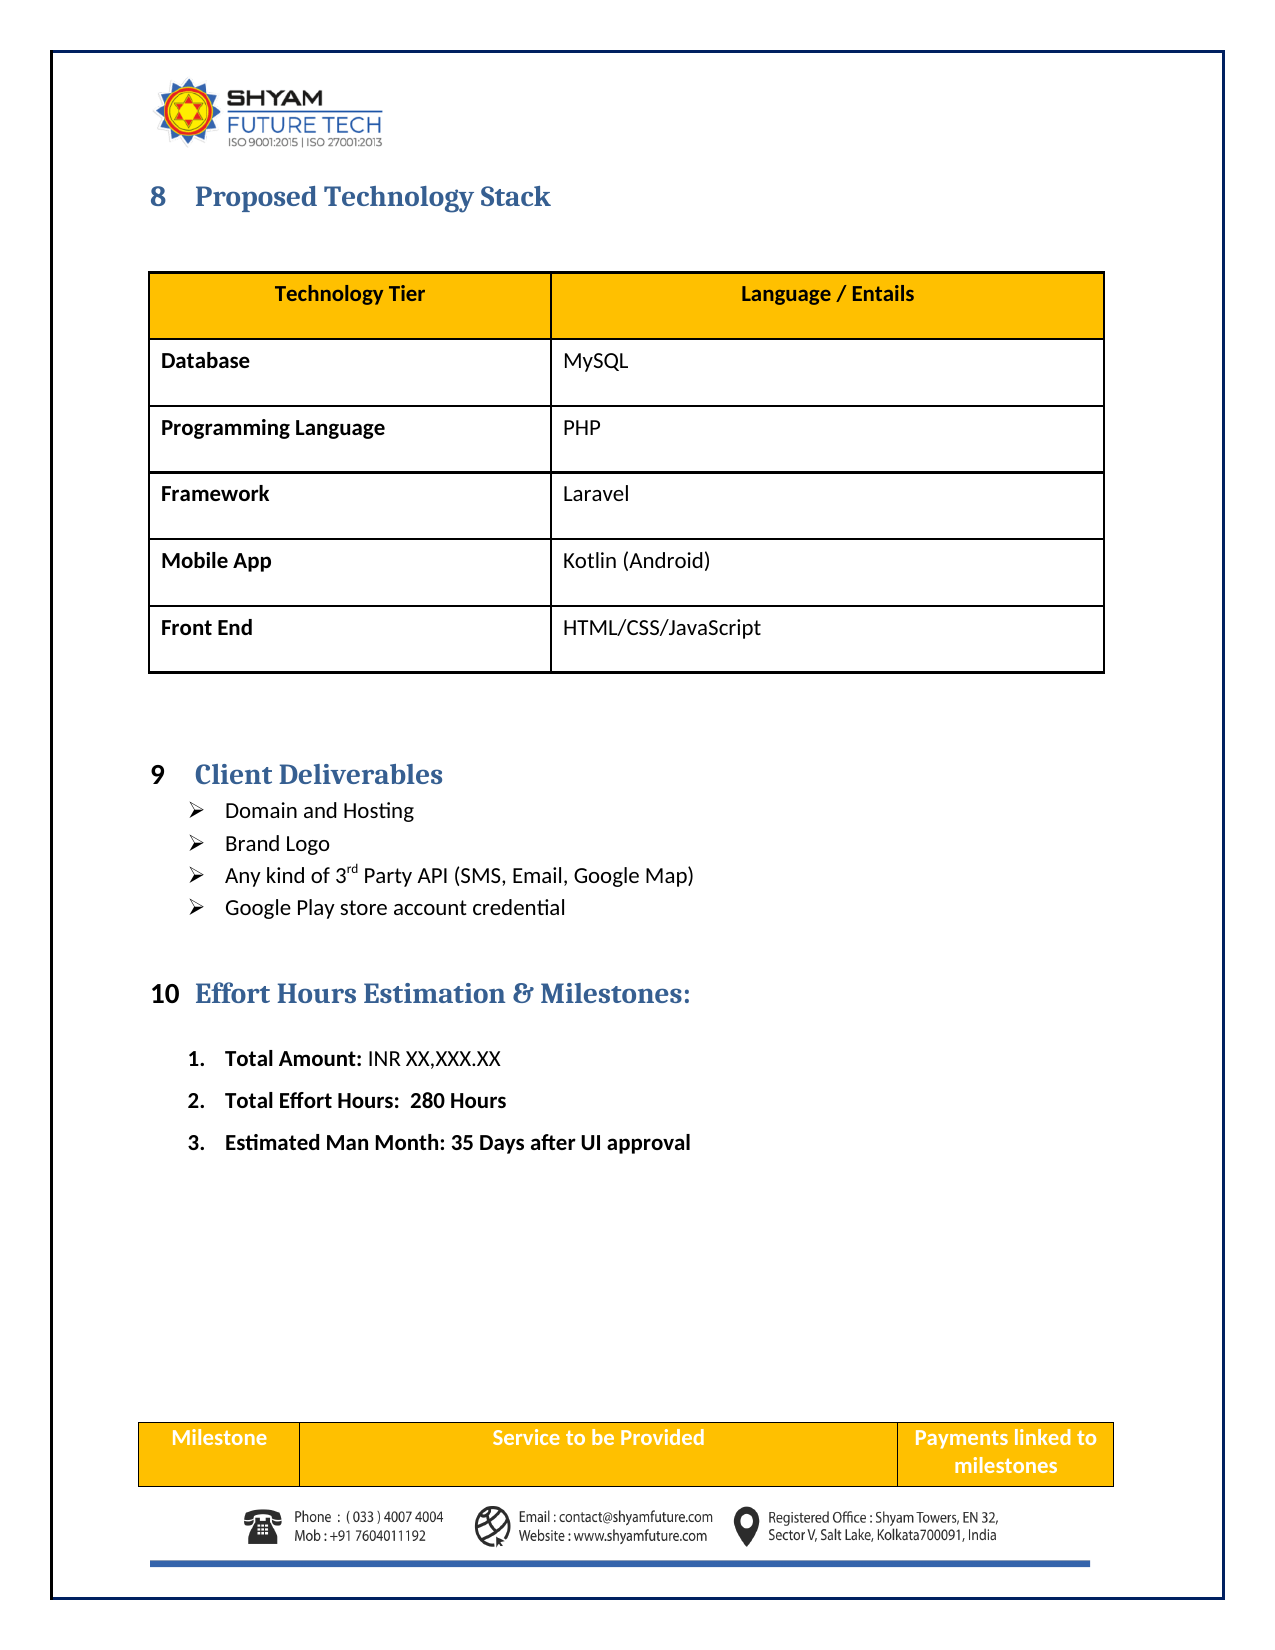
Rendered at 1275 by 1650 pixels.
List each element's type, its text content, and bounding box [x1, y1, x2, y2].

list Total Amount: INR XX,XXX.XX [187, 1044, 1125, 1072]
table_header Technology Tier [150, 274, 550, 338]
list Domain and Hosting [187, 797, 1125, 825]
list Total Effort Hours: 280 Hours [187, 1086, 1125, 1114]
table_header Payments linked to milestones (in INR) [898, 1423, 1113, 1486]
list Google Play store account credential [187, 893, 1125, 921]
table_cell HTML/CSS/JavaScript [552, 607, 1103, 671]
subtitle Effort Hours Estimation & Milestones: [150, 975, 1125, 1011]
list Estimated Man Month: 35 Days after UI approval [187, 1128, 1125, 1156]
table_cell Database [150, 340, 550, 405]
picture [150, 1487, 1091, 1577]
picture [150, 73, 389, 152]
table_cell Programming Language [150, 407, 550, 471]
list Any kind of 3rd Party API (SMS, Email, Google Map) [187, 861, 1125, 889]
table_cell Mobile App [150, 540, 550, 605]
table_header Language / Entails [552, 274, 1103, 338]
table_cell PHP [552, 407, 1103, 471]
list Brand Logo [187, 829, 1125, 857]
table_cell Kotlin (Android) [552, 540, 1103, 605]
subtitle Proposed Technology Stack [150, 180, 1125, 213]
table_cell MySQL [552, 340, 1103, 405]
table_header Milestone [139, 1423, 299, 1486]
table_cell Laravel [552, 474, 1103, 538]
table_cell Framework [150, 474, 550, 538]
subtitle Client Deliverables [150, 756, 1125, 791]
table_cell Front End [150, 607, 550, 671]
table_header Service to be Provided [300, 1423, 897, 1486]
